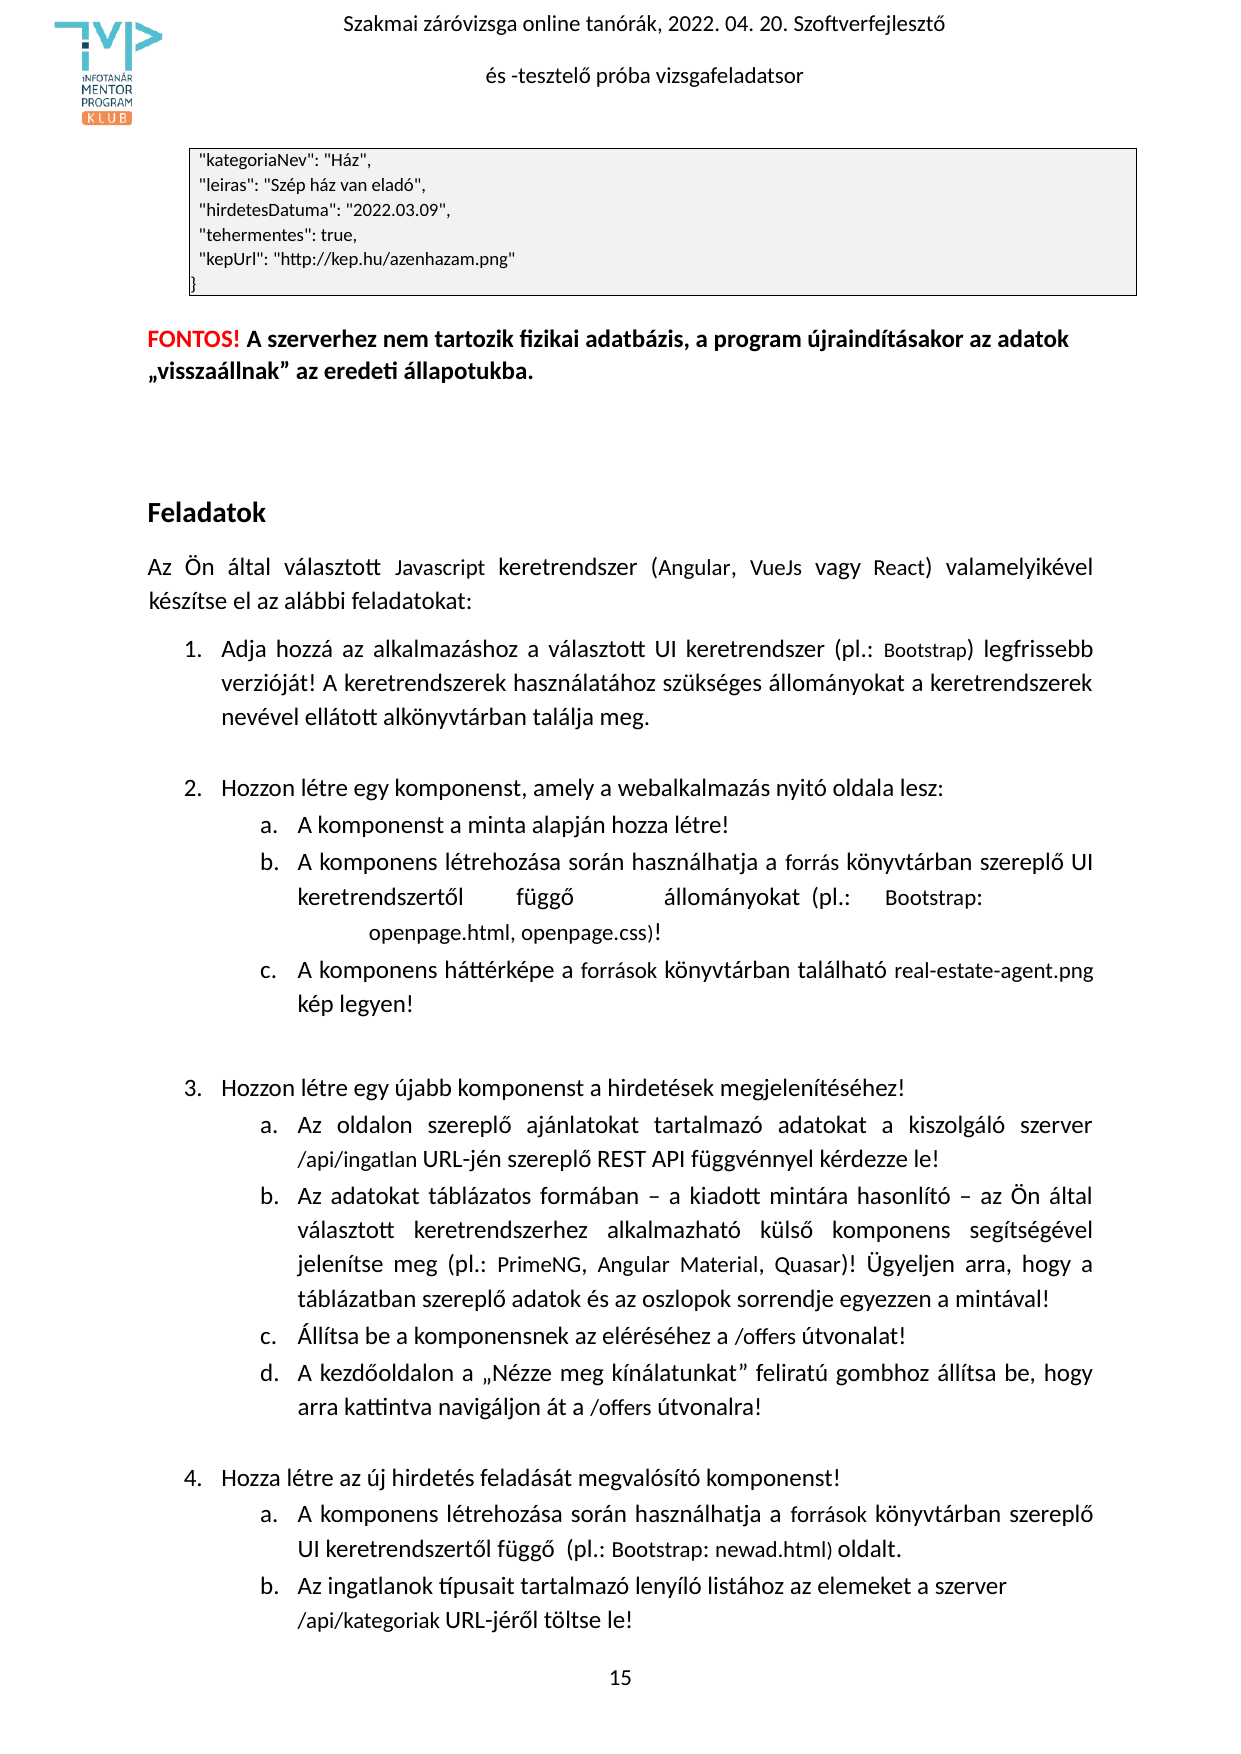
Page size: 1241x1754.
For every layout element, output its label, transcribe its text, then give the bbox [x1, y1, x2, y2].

list Adja hozzá az alkalmazáshoz a választott UI keretrendszer (pl.: Bootstrap) legfrissebb verzióját! A keretrendszerek használatához szükséges állományokat a keretrendszerek nevével ellátott alkönyvtárban találja meg. [183, 633, 1094, 732]
list A komponenst a minta alapján hozza létre! [260, 809, 1094, 840]
text "kepUrl": "http://kep.hu/azenhazam.png" [190, 246, 1136, 270]
picture [43, 8, 173, 138]
list Az oldalon szereplő ajánlatokat tartalmazó adatokat a kiszolgáló szerver /api/ingatlan URL-jén szereplő REST API függvénnyel kérdezze le! [260, 1109, 1094, 1174]
text "leiras": "Szép ház van eladó", [190, 172, 1136, 196]
list A komponens létrehozása során használhatja a forrás könyvtárban szereplő UI keretrendszertől függő állományokat (pl.: Bootstrap: openpage.html, openpage.css)! [260, 846, 1094, 946]
text "tehermentes": true, [190, 222, 1136, 246]
list Állítsa be a komponensnek az eléréséhez a /offers útvonalat! [260, 1320, 1094, 1350]
text /api/kategoriak URL-jéről töltse le! [297, 1604, 1094, 1634]
text } [190, 271, 1136, 295]
list A komponens háttérképe a források könyvtárban található real-estate-agent.png kép legyen! [260, 954, 1094, 1018]
list Hozzon létre egy újabb komponenst a hirdetések megjelenítéséhez! [183, 1072, 1094, 1103]
list Az adatokat táblázatos formában – a kiadott mintára hasonlító – az Ön által választott keretrendszerhez alkalmazható külső komponens segítségével jelenítse meg (pl.: PrimeNG, Angular Material, Quasar)! Ügyeljen arra, hogy a táblázatban szereplő adatok és az oszlopok sorrendje egyezzen a mintával! [260, 1180, 1094, 1313]
list A komponens létrehozása során használhatja a források könyvtárban szereplő UI keretrendszertől függő (pl.: Bootstrap: newad.html) oldalt. [260, 1499, 1094, 1563]
list Az ingatlanok típusait tartalmazó lenyíló listához az elemeket a szerver [260, 1570, 1094, 1600]
list Hozza létre az új hirdetés feladását megvalósító komponenst! [183, 1462, 1094, 1492]
text "kategoriaNev": "Ház", [190, 149, 1136, 172]
subtitle Feladatok [147, 494, 1136, 530]
text FONTOS! A szerverhez nem tartozik fizikai adatbázis, a program újraindításakor az adatok „visszaállnak” az eredeti állapotukba. [147, 323, 1136, 386]
text Az Ön által választott Javascript keretrendszer (Angular, VueJs vagy React) valamelyikével készítse el az alábbi feladatokat: [147, 551, 1094, 616]
text "hirdetesDatuma": "2022.03.09", [190, 197, 1136, 221]
list Hozzon létre egy komponenst, amely a webalkalmazás nyitó oldala lesz: [183, 772, 1094, 803]
list A kezdőoldalon a „Nézze meg kínálatunkat” feliratú gombhoz állítsa be, hogy arra kattintva navigáljon át a /offers útvonalra! [260, 1357, 1094, 1421]
